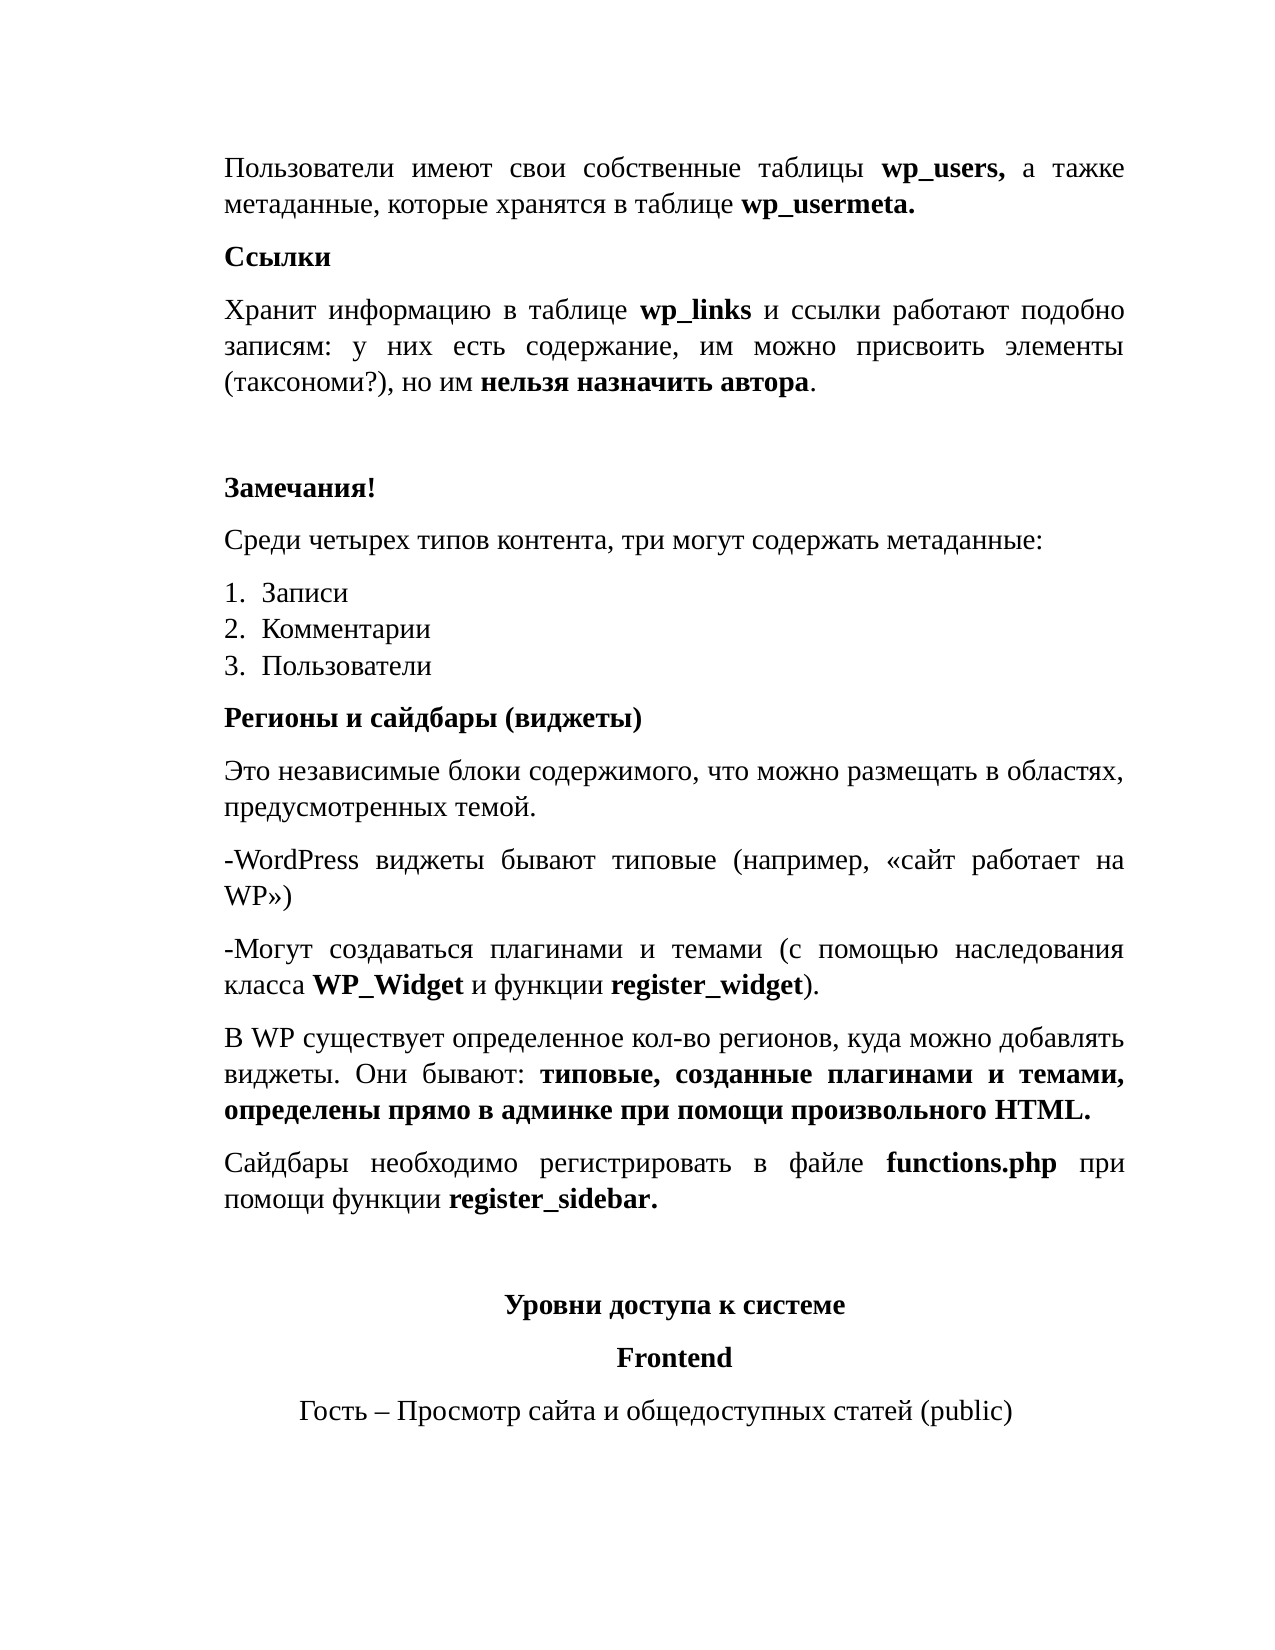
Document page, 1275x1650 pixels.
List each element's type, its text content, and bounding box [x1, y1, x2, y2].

list Записи [224, 575, 1125, 609]
text Уровни доступа к системе [224, 1287, 1125, 1321]
text -WordPress виджеты бывают типовые (например, «сайт работает на WP») [224, 842, 1125, 912]
text Пользователи имеют свои собственные таблицы wp_users, а тажке метаданные, которые хранятся в таблице wp_usermeta. [224, 150, 1125, 220]
text Гость – Просмотр сайта и общедоступных статей (public) [224, 1393, 1125, 1426]
list Пользователи [224, 648, 1125, 681]
text Это независимые блоки содержимого, что можно размещать в областях, предусмотренных темой. [224, 753, 1125, 823]
text Хранит информацию в таблице wp_links и ссылки работают подобно записям: у них есть содержание, им можно присвоить элементы (таксономи?), но им нельзя назначить автора. [224, 292, 1125, 398]
list Комментарии [224, 611, 1125, 645]
text Сайдбары необходимо регистрировать в файле functions.php при помощи функции register_sidebar. [224, 1145, 1125, 1215]
text -Могут создаваться плагинами и темами (с помощью наследования класса WP_Widget и функции register_widget). [224, 931, 1125, 1001]
text Среди четырех типов контента, три могут содержать метаданные: [224, 522, 1125, 556]
text В WP существует определенное кол-во регионов, куда можно добавлять виджеты. Они бывают: типовые, созданные плагинами и темами, определены прямо в админке при помощи произвольного HTML. [224, 1020, 1125, 1126]
text Регионы и сайдбары (виджеты) [224, 700, 1125, 734]
text Замечания! [224, 470, 1125, 503]
text Frontend [224, 1340, 1125, 1373]
text Ссылки [224, 239, 1125, 272]
